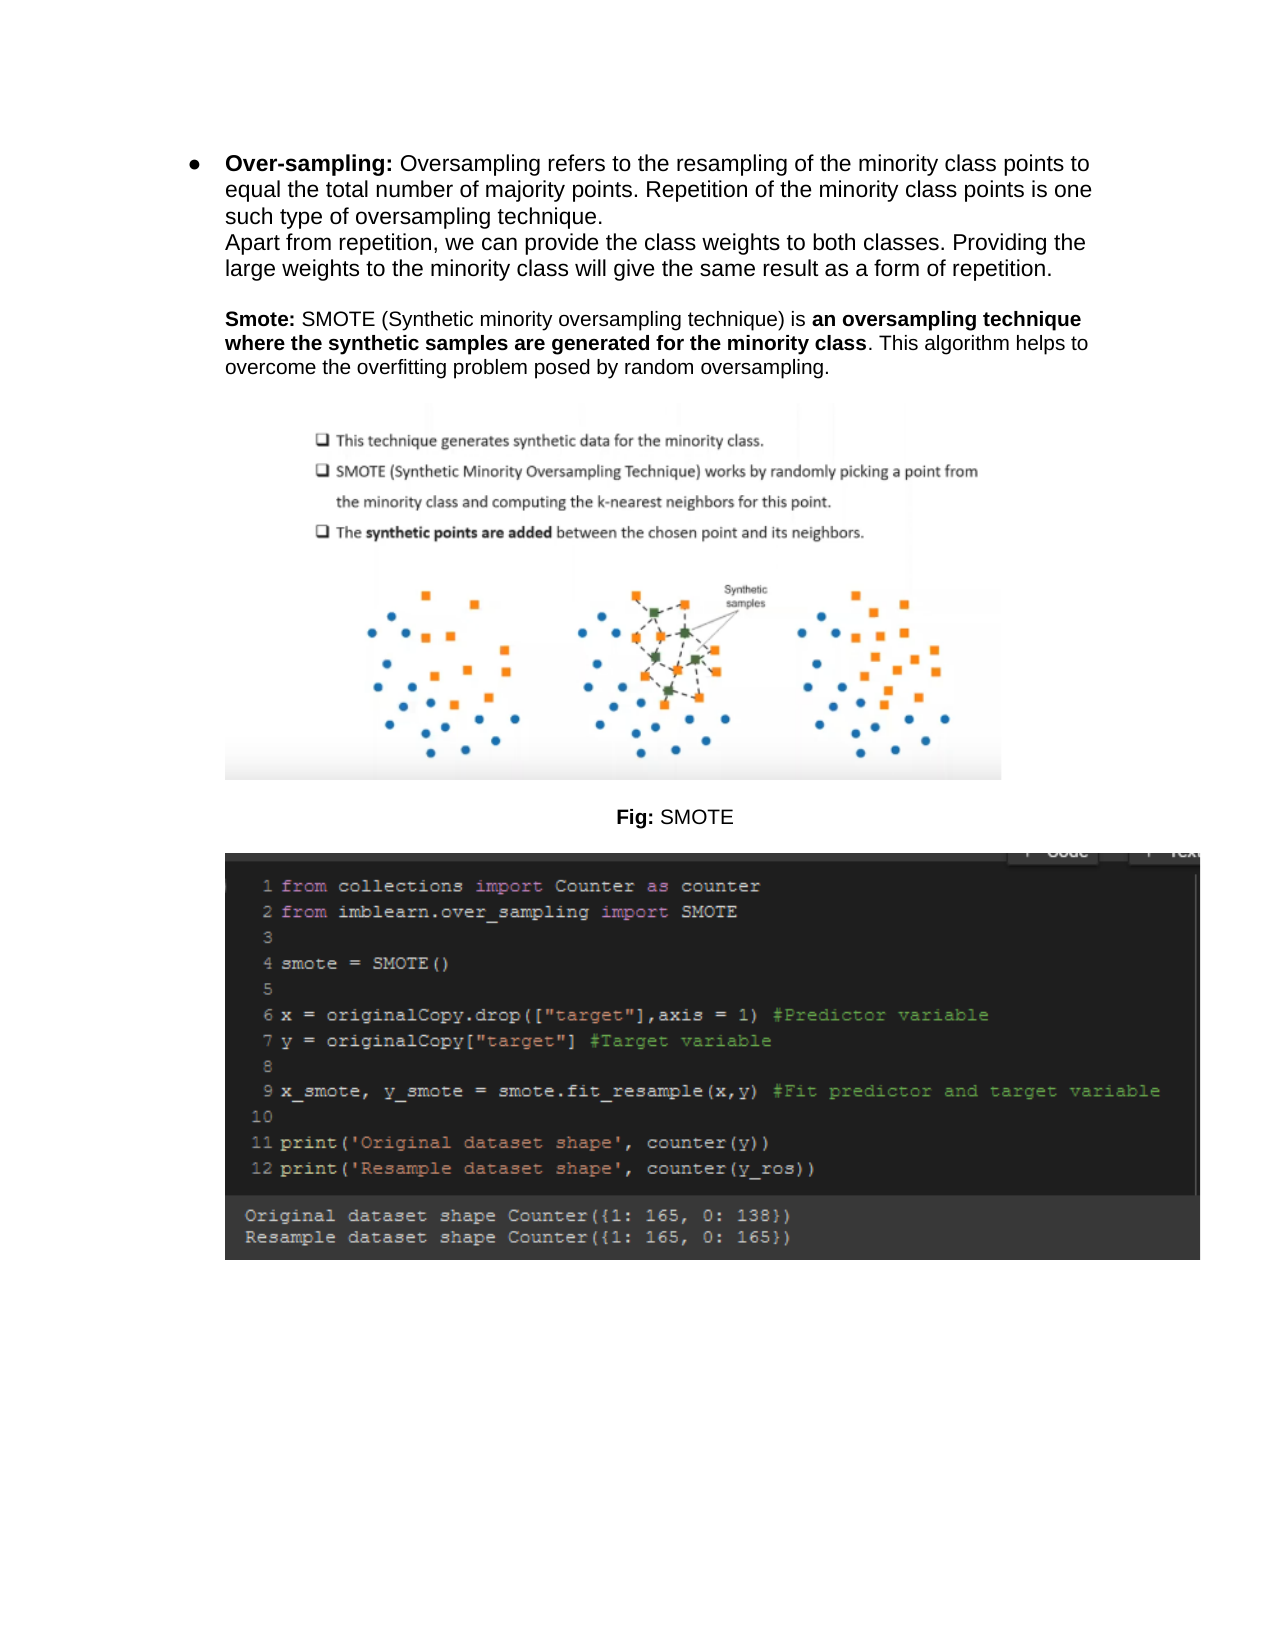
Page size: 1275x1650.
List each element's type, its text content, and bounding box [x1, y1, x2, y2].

picture [225, 853, 1200, 1260]
picture [225, 403, 1002, 780]
list Over-sampling: Oversampling refers to the resampling of the minority class points to equal the total number of majority points. Repetition of the minority class points is one such type of oversampling technique. Apart from repetition, we can provide the class weights to both classes. Providing the large weights to the minority class will give the same result as a form of repetition. [187, 150, 1125, 282]
text Smote: SMOTE (Synthetic minority oversampling technique) is an oversampling technique where the synthetic samples are generated for the minority class. This algorithm helps to overcome the overfitting problem posed by random oversampling. [225, 307, 1125, 379]
text Fig: SMOTE [225, 805, 1125, 829]
